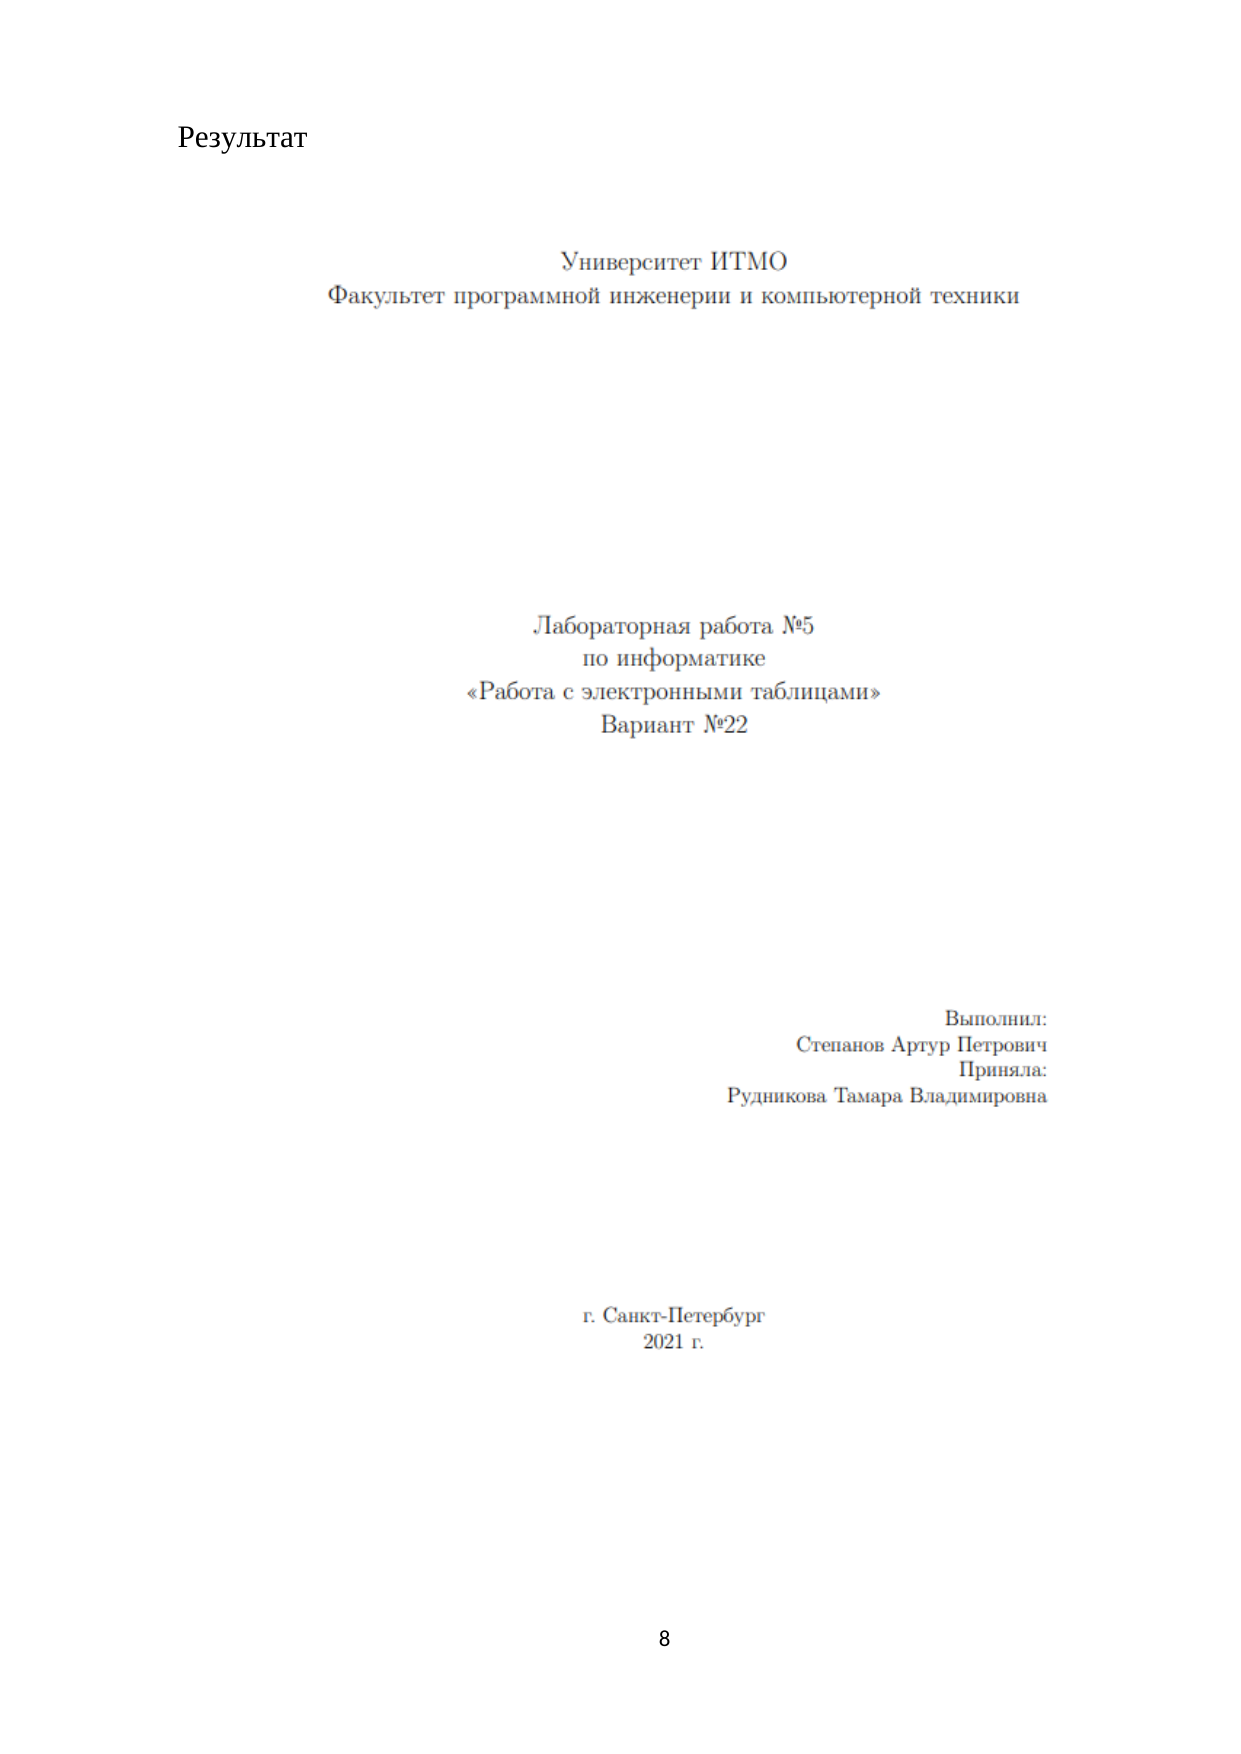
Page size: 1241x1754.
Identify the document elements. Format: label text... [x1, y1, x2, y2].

subtitle Результат [177, 118, 1152, 154]
picture [177, 155, 1152, 1417]
